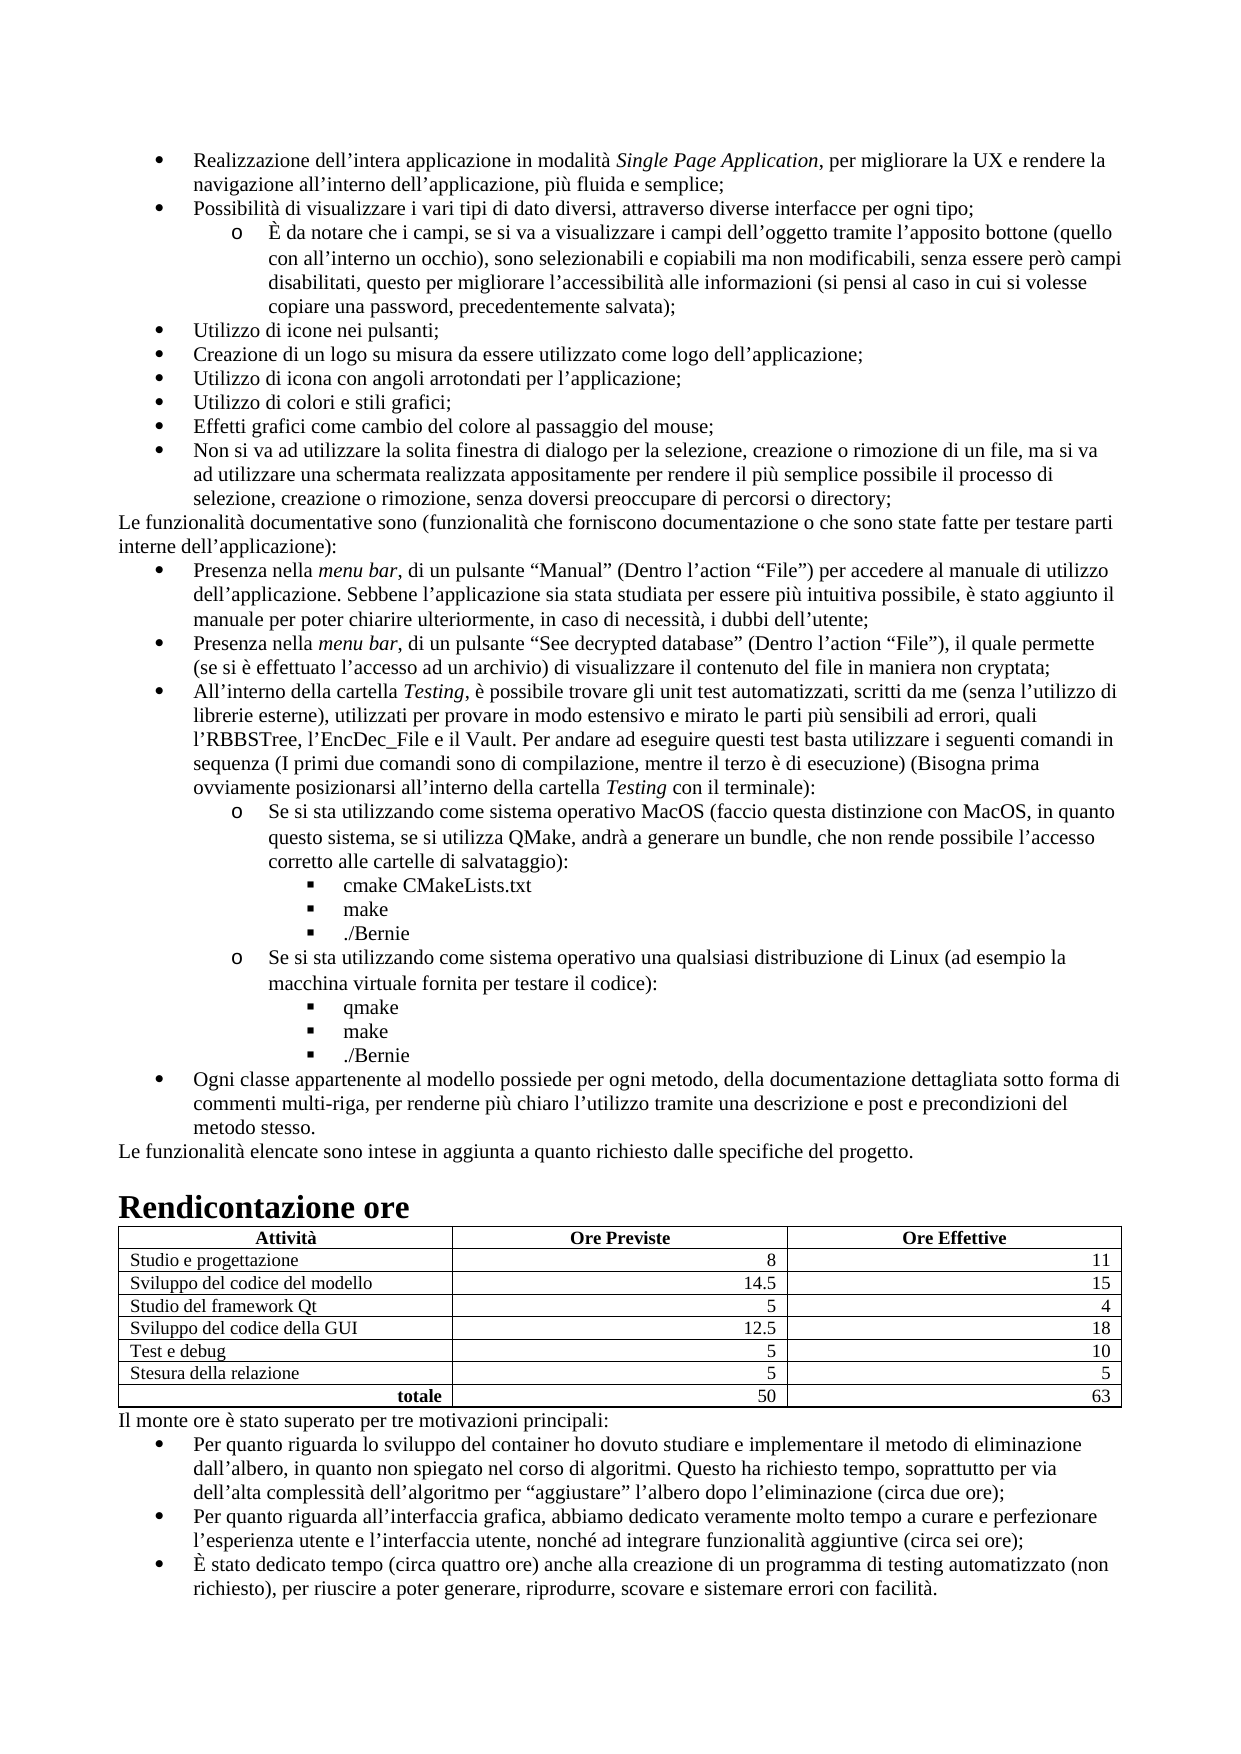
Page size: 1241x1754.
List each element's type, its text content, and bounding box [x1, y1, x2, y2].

table_cell 11 [788, 1249, 1121, 1271]
list cmake CMakeLists.txt [306, 873, 1122, 897]
table_cell Test e debug [119, 1340, 452, 1361]
list Ogni classe appartenente al modello possiede per ogni metodo, della documentazione dettagliata sotto forma di commenti multi-riga, per renderne più chiaro l’utilizzo tramite una descrizione e post e precondizioni del metodo stesso. [156, 1067, 1122, 1139]
table_cell Studio e progettazione [119, 1249, 452, 1271]
text Rendicontazione ore [118, 1187, 1122, 1226]
list Creazione di un logo su misura da essere utilizzato come logo dell’applicazione; [156, 342, 1122, 366]
list Se si sta utilizzando come sistema operativo MacOS (faccio questa distinzione con MacOS, in quanto questo sistema, se si utilizza QMake, andrà a generare un bundle, che non rende possibile l’accesso corretto alle cartelle di salvataggio): [231, 799, 1122, 873]
table_cell 14.5 [453, 1272, 787, 1293]
list Utilizzo di colori e stili grafici; [156, 390, 1122, 414]
table_cell 5 [453, 1295, 787, 1316]
list make [306, 1019, 1122, 1043]
table_cell 8 [453, 1249, 787, 1271]
list Non si va ad utilizzare la solita finestra di dialogo per la selezione, creazione o rimozione di un file, ma si va ad utilizzare una schermata realizzata appositamente per rendere il più semplice possibile il processo di selezione, creazione o rimozione, senza doversi preoccupare di percorsi o directory; [156, 438, 1122, 510]
table_cell 18 [788, 1317, 1121, 1339]
table_cell totale [119, 1385, 452, 1406]
list Utilizzo di icona con angoli arrotondati per l’applicazione; [156, 366, 1122, 390]
table_cell 5 [453, 1362, 787, 1384]
table_header Attività [119, 1227, 452, 1248]
table_cell Stesura della relazione [119, 1362, 452, 1384]
list Utilizzo di icone nei pulsanti; [156, 318, 1122, 342]
text Il monte ore è stato superato per tre motivazioni principali: [118, 1408, 1122, 1432]
list È da notare che i campi, se si va a visualizzare i campi dell’oggetto tramite l’apposito bottone (quello con all’interno un occhio), sono selezionabili e copiabili ma non modificabili, senza essere però campi disabilitati, questo per migliorare l’accessibilità alle informazioni (si pensi al caso in cui si volesse copiare una password, precedentemente salvata); [231, 220, 1122, 318]
table_cell 50 [453, 1385, 787, 1406]
list ./Bernie [306, 921, 1122, 945]
table_header Ore Previste [453, 1227, 787, 1248]
table_cell 5 [788, 1362, 1121, 1384]
table_cell 10 [788, 1340, 1121, 1361]
table_cell 63 [788, 1385, 1121, 1406]
list make [306, 897, 1122, 921]
table_cell 5 [453, 1340, 787, 1361]
text Le funzionalità documentative sono (funzionalità che forniscono documentazione o che sono state fatte per testare parti interne dell’applicazione): [118, 510, 1122, 558]
list Presenza nella menu bar, di un pulsante “Manual” (Dentro l’action “File”) per accedere al manuale di utilizzo dell’applicazione. Sebbene l’applicazione sia stata studiata per essere più intuitiva possibile, è stato aggiunto il manuale per poter chiarire ulteriormente, in caso di necessità, i dubbi dell’utente; [156, 558, 1122, 631]
table_cell 12.5 [453, 1317, 787, 1339]
table_cell Sviluppo del codice del modello [119, 1272, 452, 1293]
list Presenza nella menu bar, di un pulsante “See decrypted database” (Dentro l’action “File”), il quale permette (se si è effettuato l’accesso ad un archivio) di visualizzare il contenuto del file in maniera non cryptata; [156, 631, 1122, 679]
list ./Bernie [306, 1043, 1122, 1067]
table_cell 15 [788, 1272, 1121, 1293]
list Per quanto riguarda all’interfaccia grafica, abbiamo dedicato veramente molto tempo a curare e perfezionare l’esperienza utente e l’interfaccia utente, nonché ad integrare funzionalità aggiuntive (circa sei ore); [156, 1504, 1122, 1552]
list È stato dedicato tempo (circa quattro ore) anche alla creazione di un programma di testing automatizzato (non richiesto), per riuscire a poter generare, riprodurre, scovare e sistemare errori con facilità. [156, 1552, 1122, 1600]
table_cell Sviluppo del codice della GUI [119, 1317, 452, 1339]
table_cell 4 [788, 1295, 1121, 1316]
table_cell Studio del framework Qt [119, 1295, 452, 1316]
list All’interno della cartella Testing, è possibile trovare gli unit test automatizzati, scritti da me (senza l’utilizzo di librerie esterne), utilizzati per provare in modo estensivo e mirato le parti più sensibili ad errori, quali l’RBBSTree, l’EncDec_File e il Vault. Per andare ad eseguire questi test basta utilizzare i seguenti comandi in sequenza (I primi due comandi sono di compilazione, mentre il terzo è di esecuzione) (Bisogna prima ovviamente posizionarsi all’interno della cartella Testing con il terminale): [156, 679, 1122, 799]
list Effetti grafici come cambio del colore al passaggio del mouse; [156, 414, 1122, 438]
list qmake [306, 995, 1122, 1019]
text Le funzionalità elencate sono intese in aggiunta a quanto richiesto dalle specifiche del progetto. [118, 1139, 1122, 1163]
list Se si sta utilizzando come sistema operativo una qualsiasi distribuzione di Linux (ad esempio la macchina virtuale fornita per testare il codice): [231, 945, 1122, 995]
table_header Ore Effettive [788, 1227, 1121, 1248]
list Possibilità di visualizzare i vari tipi di dato diversi, attraverso diverse interfacce per ogni tipo; [156, 196, 1122, 220]
